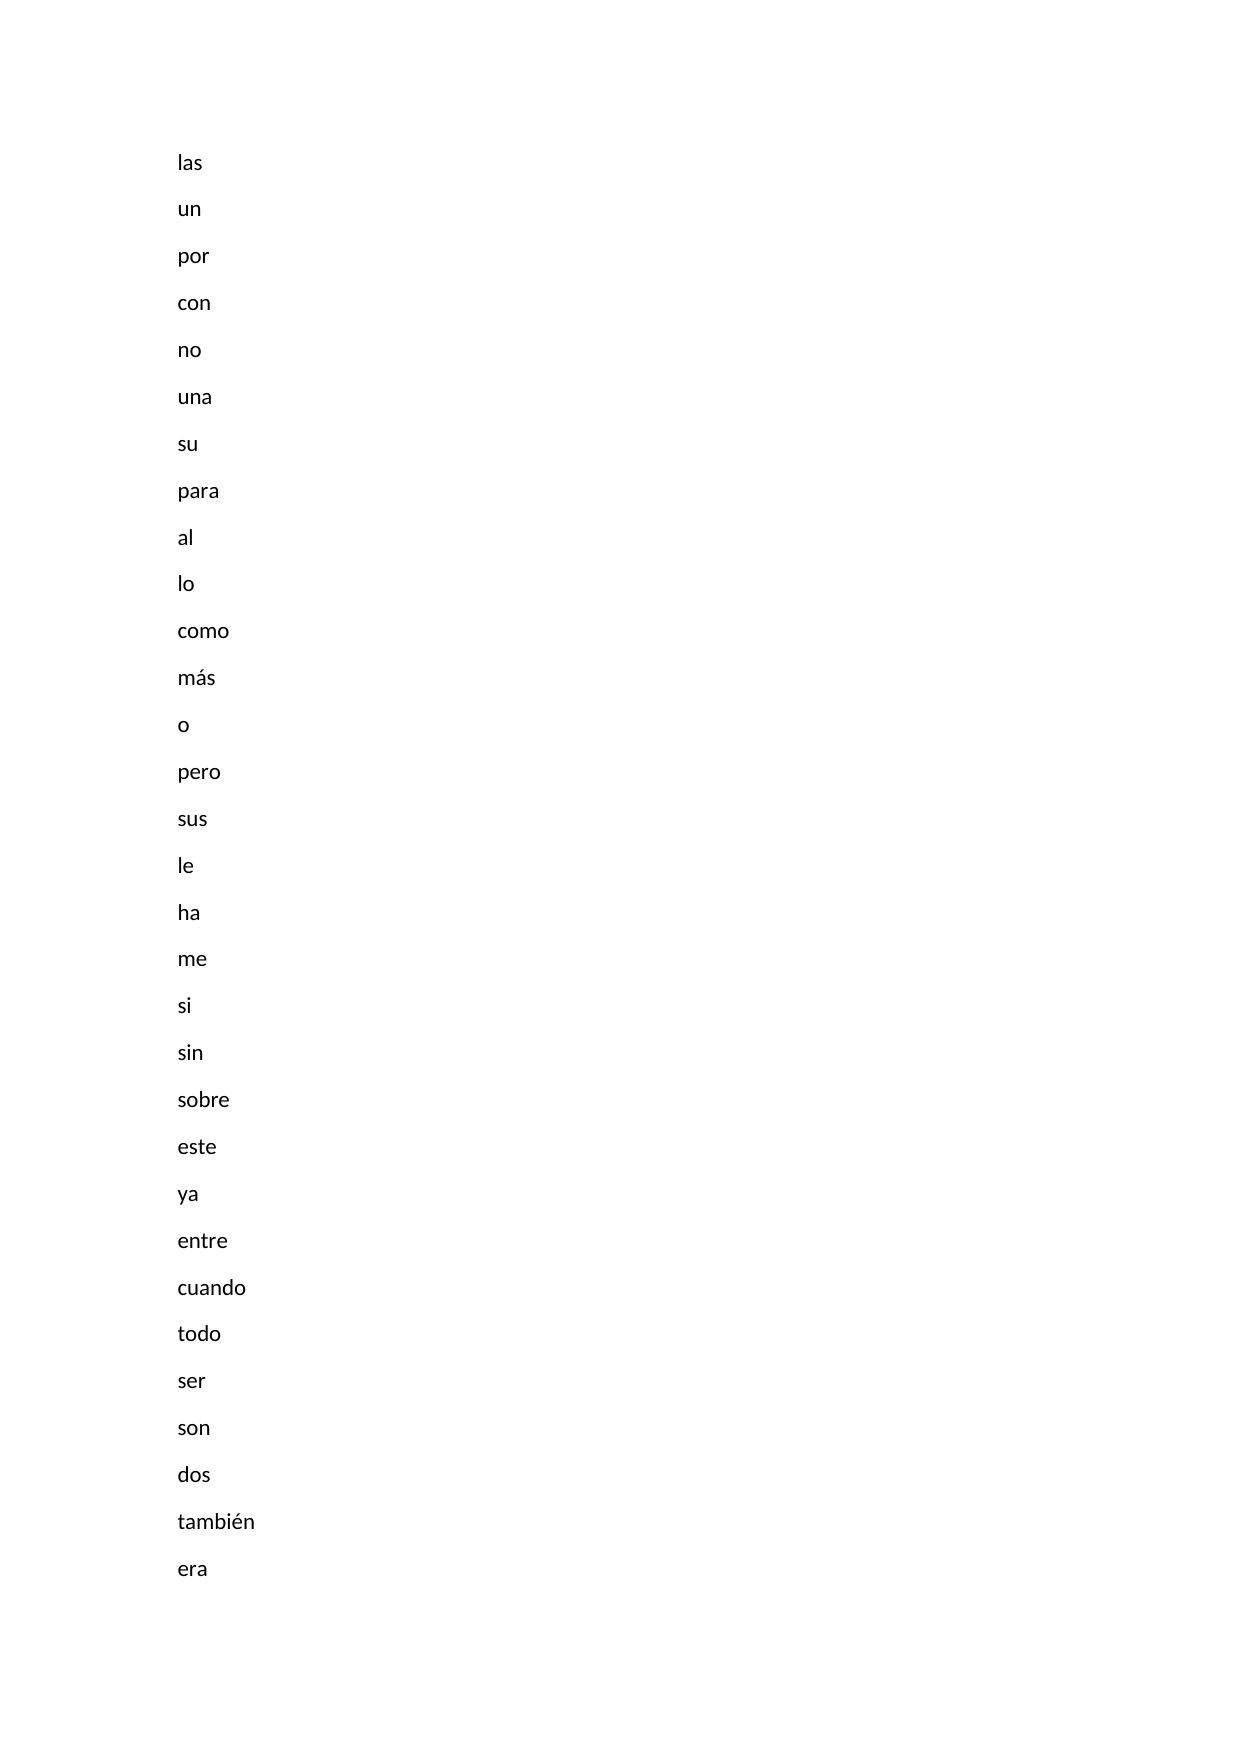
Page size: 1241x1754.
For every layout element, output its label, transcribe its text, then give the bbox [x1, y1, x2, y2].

text sin [177, 1038, 1063, 1066]
text su [177, 429, 1063, 457]
text un [177, 194, 1063, 222]
text como [177, 616, 1063, 644]
text más [177, 663, 1063, 691]
text o [177, 710, 1063, 738]
text ser [177, 1366, 1063, 1394]
text ha [177, 898, 1063, 926]
text para [177, 476, 1063, 504]
text una [177, 382, 1063, 410]
text le [177, 851, 1063, 879]
text entre [177, 1226, 1063, 1254]
text si [177, 991, 1063, 1019]
text lo [177, 569, 1063, 597]
text por [177, 241, 1063, 269]
text dos [177, 1460, 1063, 1488]
text cuando [177, 1273, 1063, 1301]
text pero [177, 757, 1063, 785]
text ya [177, 1179, 1063, 1207]
text sus [177, 804, 1063, 832]
text al [177, 523, 1063, 551]
text me [177, 944, 1063, 972]
text era [177, 1554, 1063, 1582]
text con [177, 288, 1063, 316]
text las [177, 148, 1063, 176]
text sobre [177, 1085, 1063, 1113]
text son [177, 1413, 1063, 1441]
text también [177, 1507, 1063, 1535]
text todo [177, 1319, 1063, 1347]
text no [177, 335, 1063, 363]
text este [177, 1132, 1063, 1160]
